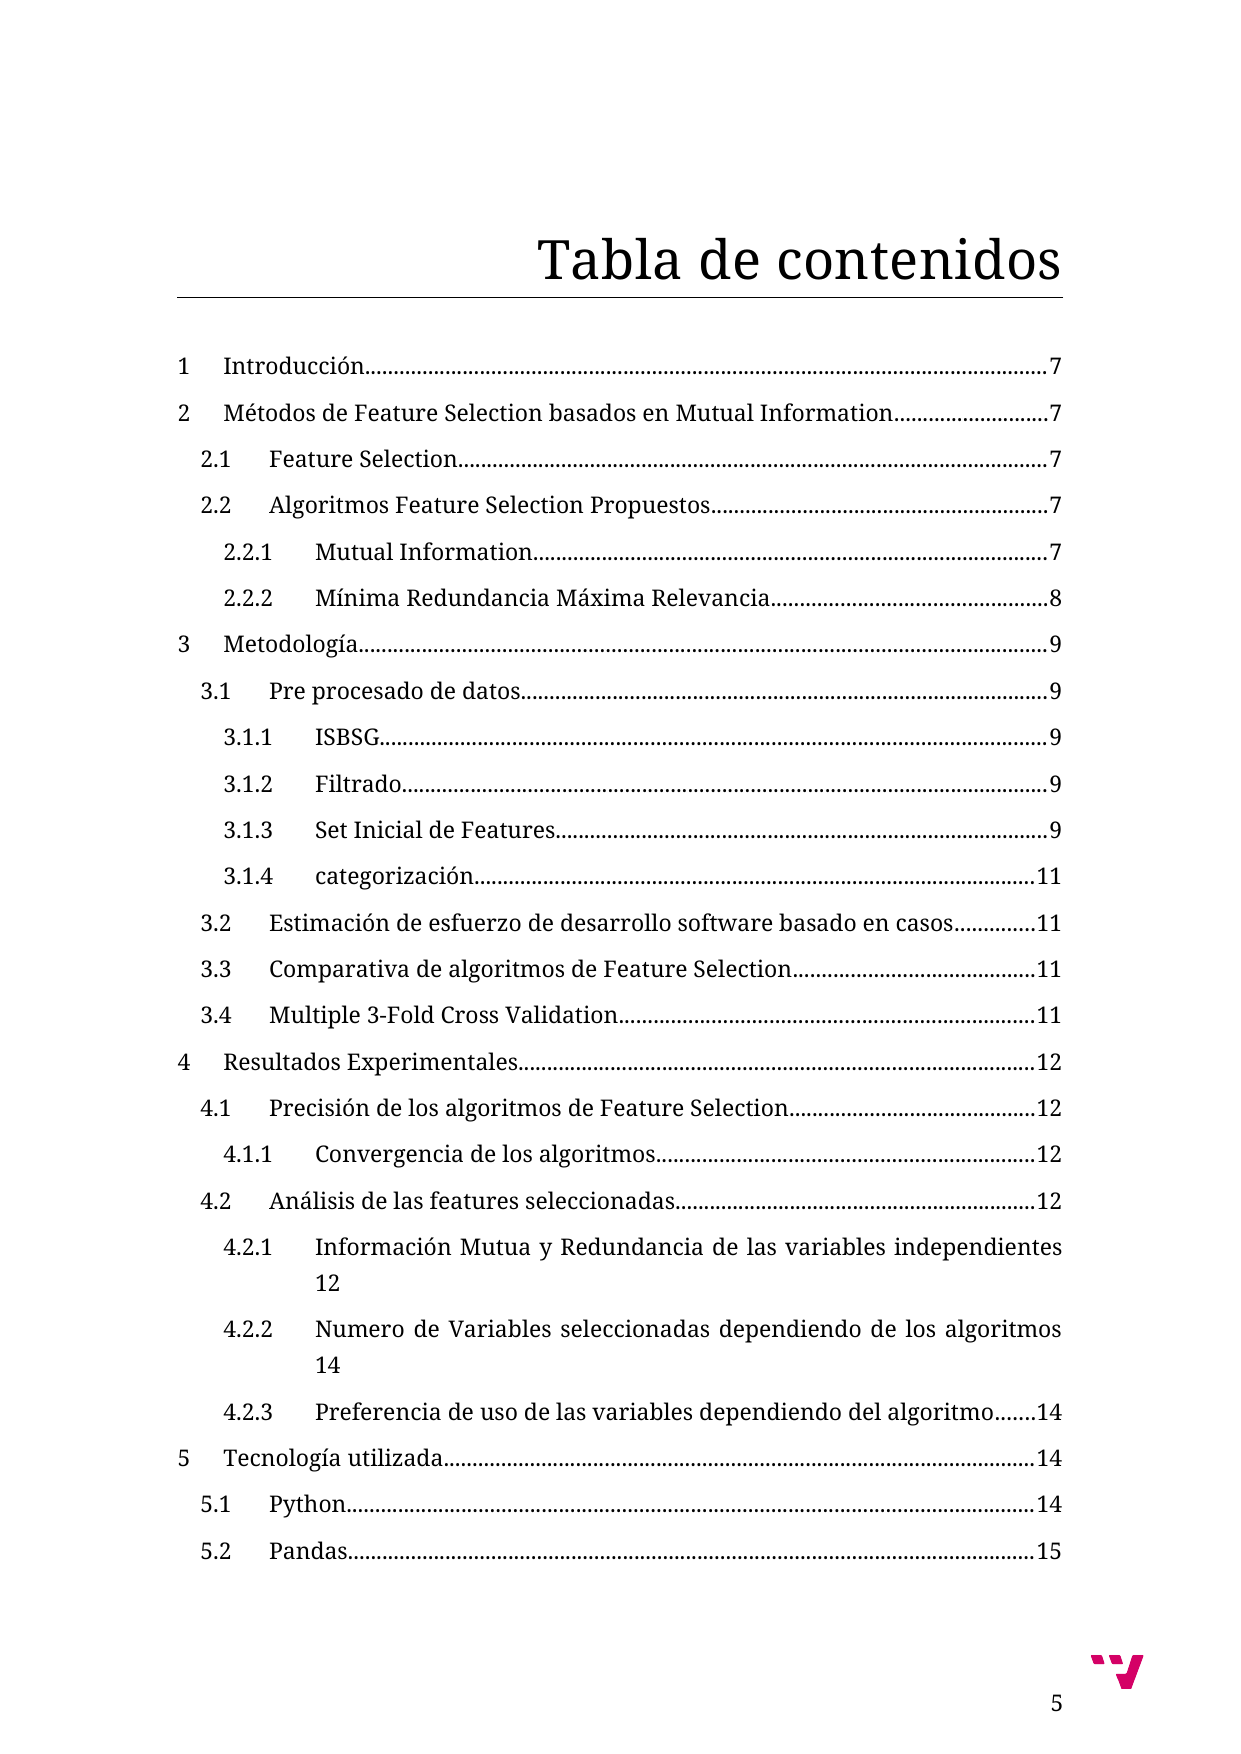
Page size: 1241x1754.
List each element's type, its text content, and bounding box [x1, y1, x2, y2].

picture [1090, 1654, 1144, 1689]
title Tabla de contenidos [177, 221, 1063, 297]
